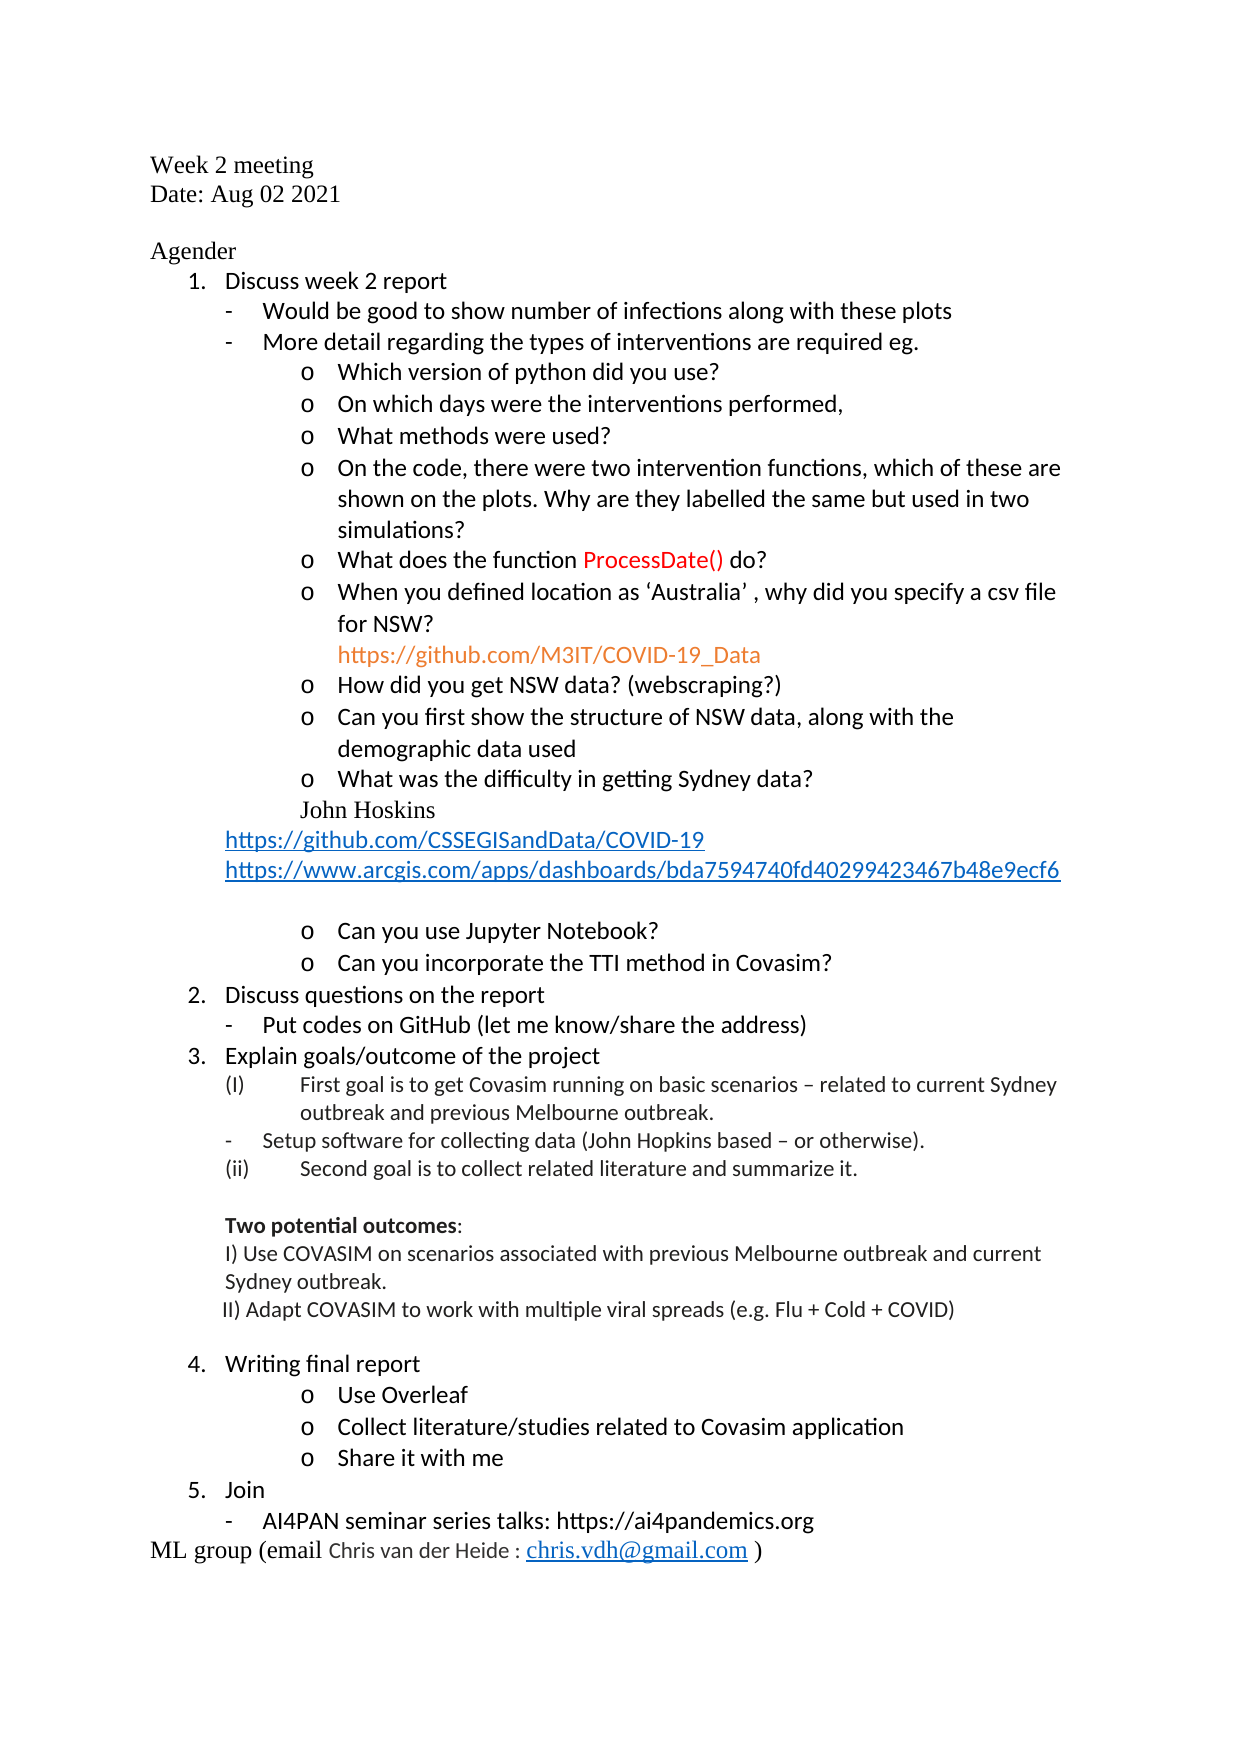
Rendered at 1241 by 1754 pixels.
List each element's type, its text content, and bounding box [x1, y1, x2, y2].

list AI4PAN seminar series talks: https://ai4pandemics.org [225, 1505, 1090, 1535]
list What was the difficulty in getting Sydney data? [300, 763, 1090, 795]
list Can you first show the structure of NSW data, along with the demographic data used [300, 701, 1090, 763]
list Which version of python did you use? [300, 357, 1090, 388]
list Two potential outcomes: I) Use COVASIM on scenarios associated with previous Melbourne outbreak and current Sydney outbreak. [225, 1211, 1090, 1295]
list Can you incorporate the TTI method in Covasim? [300, 947, 1090, 979]
list https://github.com/CSSEGISandData/COVID-19 [225, 824, 1090, 854]
list https://www.arcgis.com/apps/dashboards/bda7594740fd40299423467b48e9ecf6 [225, 854, 1090, 885]
text Date: Aug 02 2021 [150, 179, 1090, 207]
list Second goal is to collect related literature and summarize it. [225, 1154, 1090, 1211]
list Share it with me [300, 1442, 1090, 1474]
list When you defined location as ‘Australia’ , why did you specify a csv file for NSW? [300, 576, 1090, 639]
text Week 2 meeting [150, 150, 1090, 179]
list On the code, there were two intervention functions, which of these are shown on the plots. Why are they labelled the same but used in two simulations? [300, 452, 1090, 545]
list II) Adapt COVASIM to work with multiple viral spreads (e.g. Flu + Cold + COVID) [150, 1295, 1090, 1323]
list Would be good to show number of infections along with these plots [225, 296, 1090, 326]
list Setup software for collecting data (John Hopkins based – or otherwise). [225, 1127, 1090, 1154]
list Discuss week 2 report [187, 265, 1090, 296]
list Collect literature/studies related to Covasim application [300, 1411, 1090, 1442]
text Agender [150, 236, 1090, 265]
list First goal is to get Covasim running on basic scenarios – related to current Sydney outbreak and previous Melbourne outbreak. [225, 1071, 1090, 1127]
list Can you use Jupyter Notebook? [300, 915, 1090, 947]
list Put codes on GitHub (let me know/share the address) [225, 1009, 1090, 1040]
text John Hoskins [300, 795, 1090, 824]
list What methods were used? [300, 420, 1090, 452]
list Writing final report [187, 1348, 1090, 1379]
list On which days were the interventions performed, [300, 388, 1090, 420]
list How did you get NSW data? (webscraping?) [300, 669, 1090, 701]
text ML group (email Chris van der Heide : chris.vdh@gmail.com ) [150, 1535, 1090, 1564]
list What does the function ProcessDate() do? [300, 545, 1090, 576]
list Use Overleaf [300, 1379, 1090, 1411]
list https://github.com/M3IT/COVID-19_Data [337, 639, 1090, 669]
list More detail regarding the types of interventions are required eg. [225, 326, 1090, 357]
list Explain goals/outcome of the project [187, 1040, 1090, 1071]
list Discuss questions on the report [187, 979, 1090, 1009]
list Join [187, 1474, 1090, 1505]
